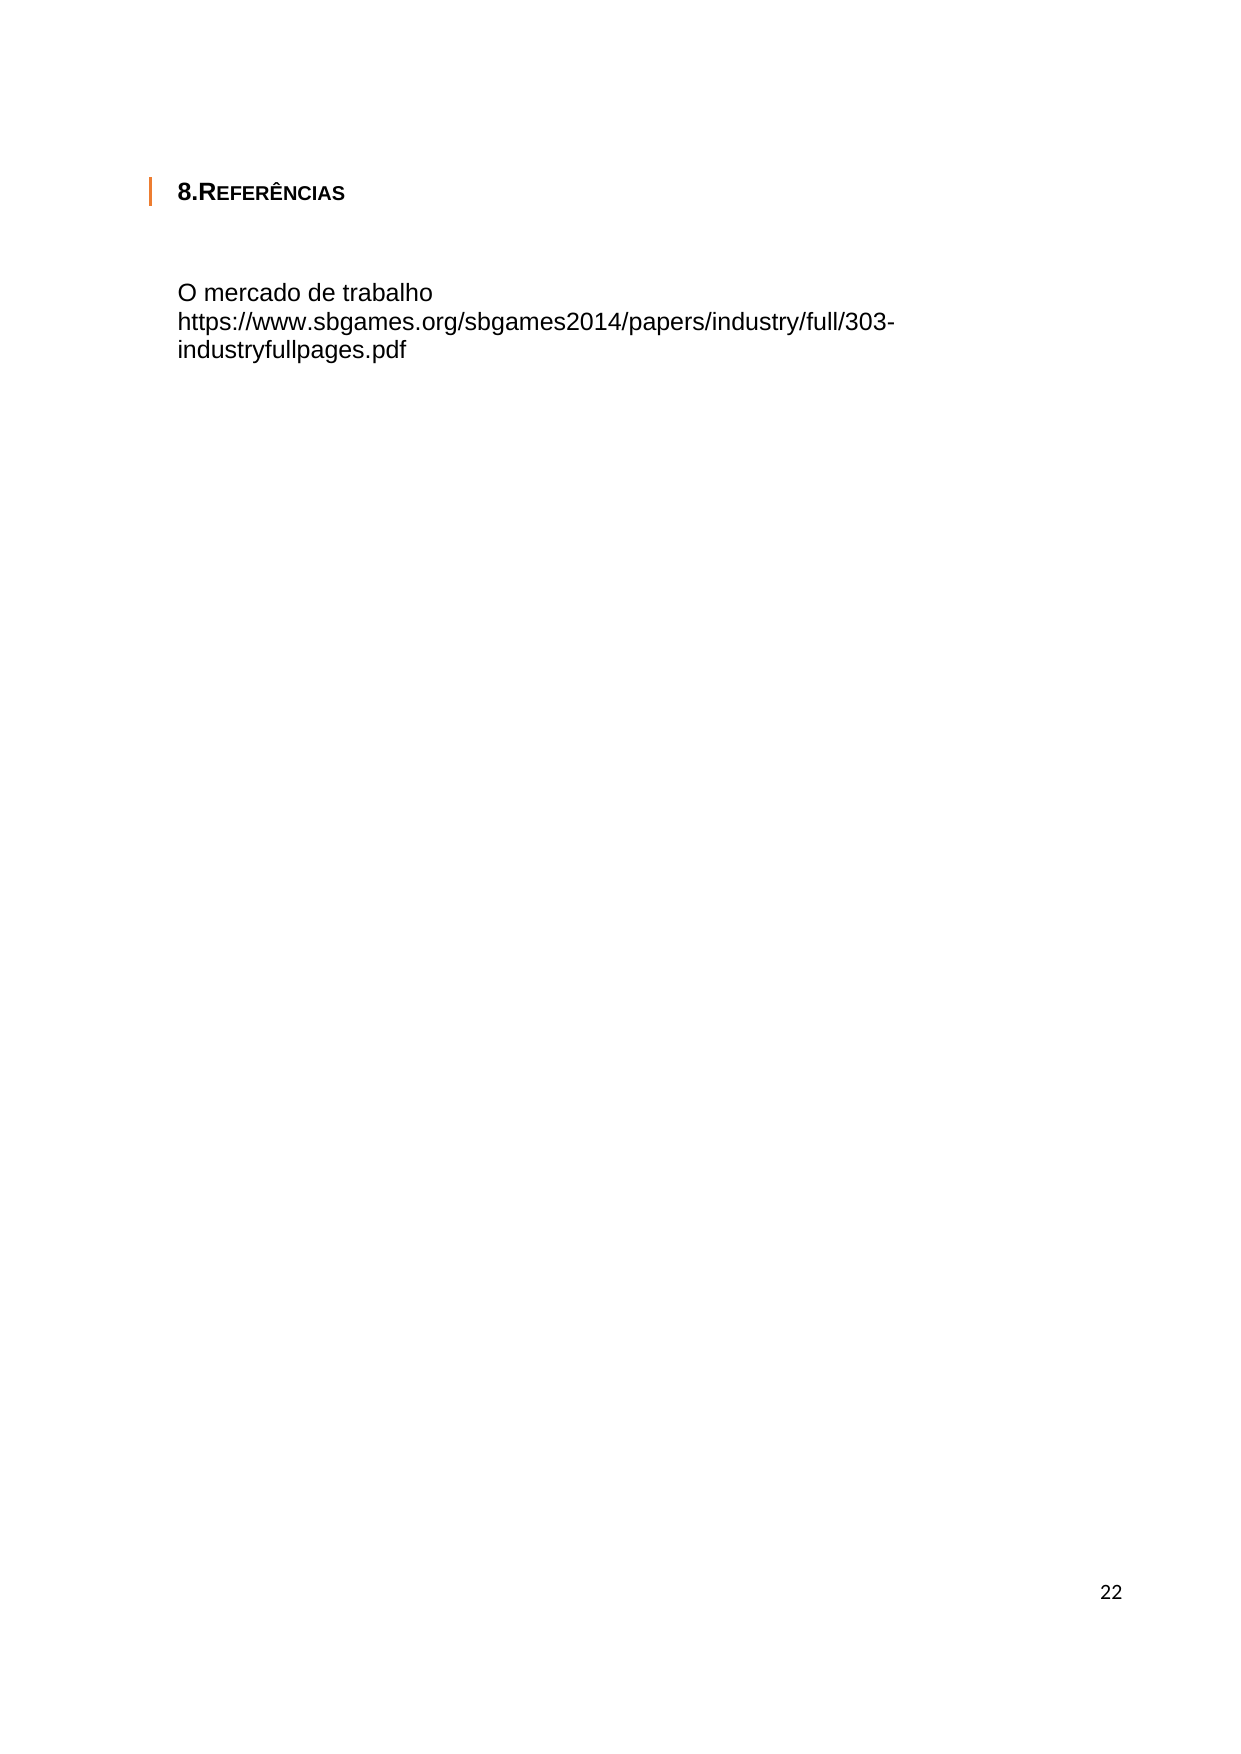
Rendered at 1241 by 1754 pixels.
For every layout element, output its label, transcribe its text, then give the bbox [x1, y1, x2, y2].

text https://www.sbgames.org/sbgames2014/papers/industry/full/303-industryfullpages.pdf [177, 307, 1122, 364]
text O mercado de trabalho [177, 278, 1122, 307]
text 8.Referências [177, 177, 1122, 206]
